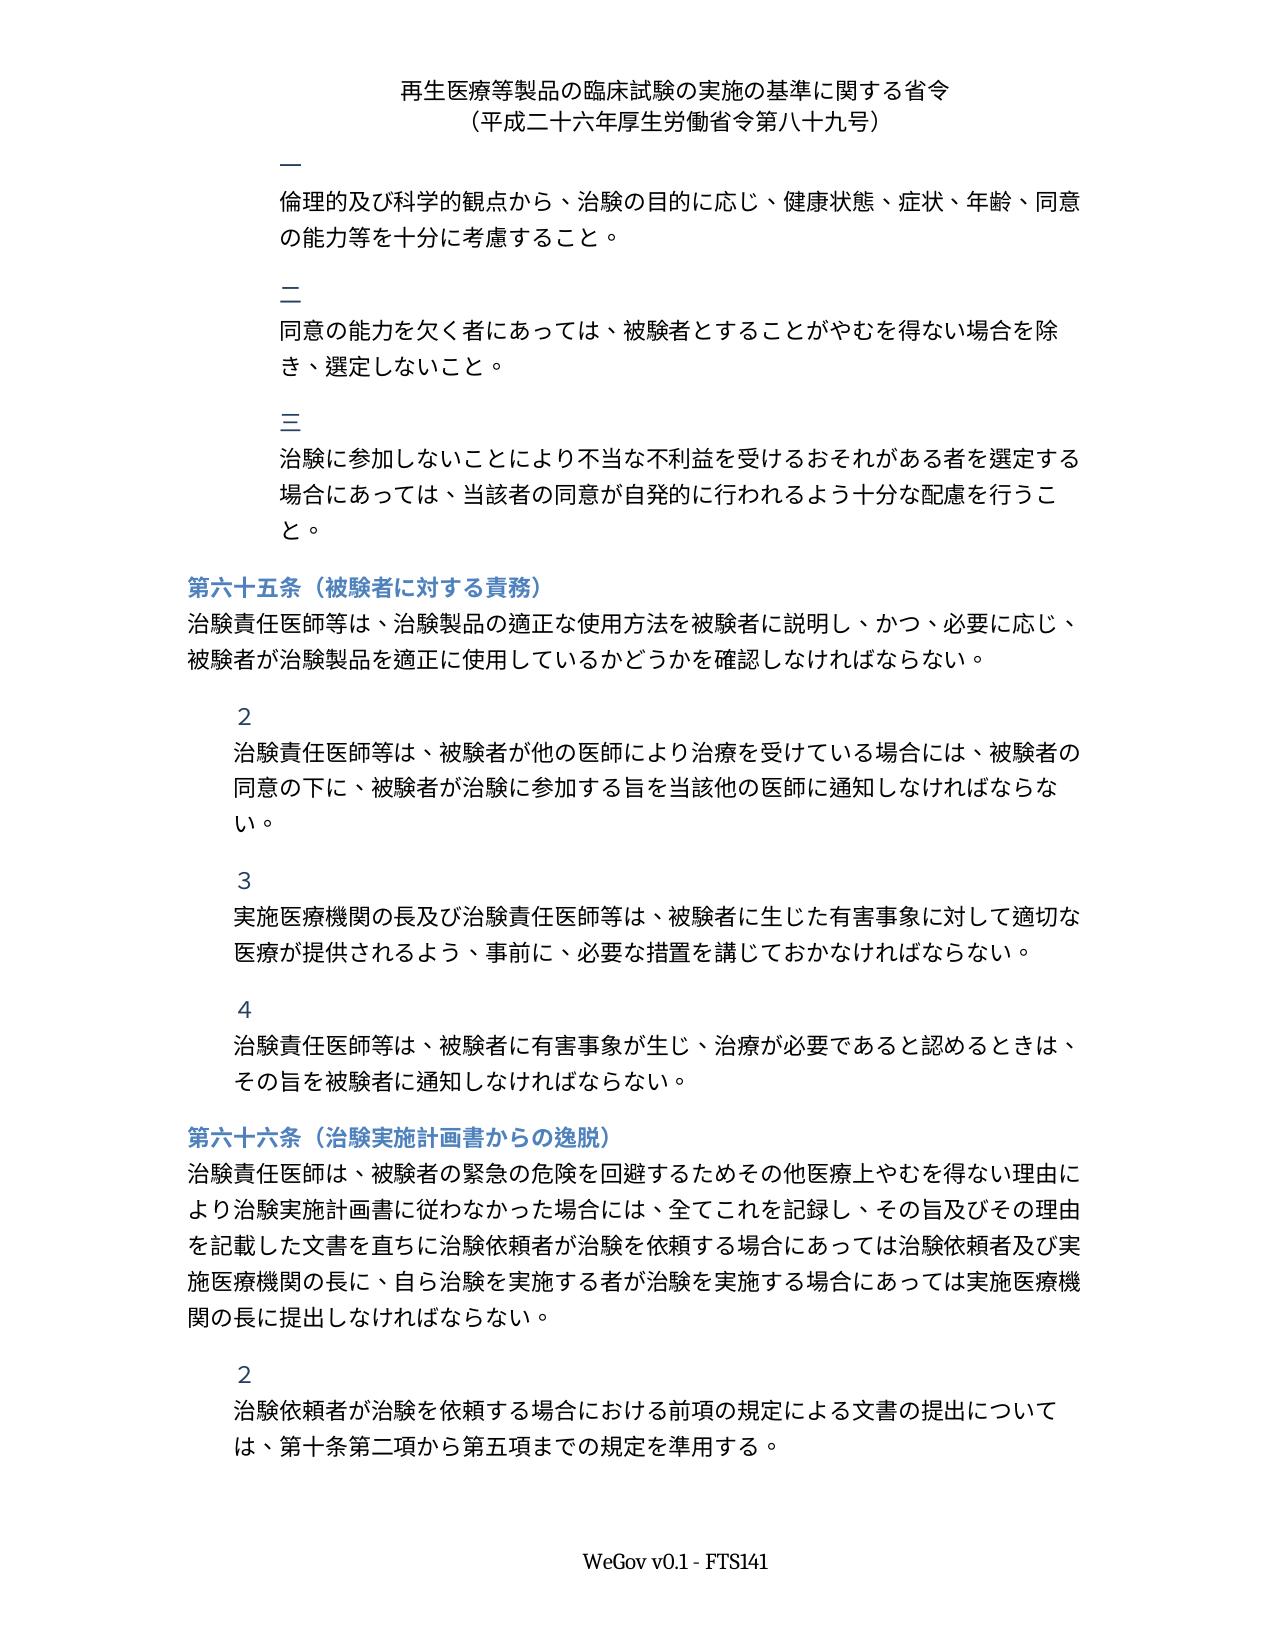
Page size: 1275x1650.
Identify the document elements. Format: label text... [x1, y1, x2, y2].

text 実施医療機関の長及び治験責任医師等は、被験者に生じた有害事象に対して適切な医療が提供されるよう、事前に、必要な措置を講じておかなければならない。 [233, 901, 1087, 968]
subtitle 二 [279, 279, 1087, 310]
text 治験に参加しないことにより不当な不利益を受けるおそれがある者を選定する場合にあっては、当該者の同意が自発的に行われるよう十分な配慮を行うこと。 [279, 443, 1087, 546]
text 倫理的及び科学的観点から、治験の目的に応じ、健康状態、症状、年齢、同意の能力等を十分に考慮すること。 [279, 186, 1087, 253]
subtitle 一 [279, 150, 1087, 181]
text 治験責任医師は、被験者の緊急の危険を回避するためその他医療上やむを得ない理由により治験実施計画書に従わなかった場合には、全てこれを記録し、その旨及びその理由を記載した文書を直ちに治験依頼者が治験を依頼する場合にあっては治験依頼者及び実施医療機関の長に、自ら治験を実施する者が治験を実施する場合にあっては実施医療機関の長に提出しなければならない。 [187, 1158, 1087, 1333]
subtitle ２ [233, 1359, 1087, 1390]
subtitle ３ [233, 865, 1087, 896]
text 治験責任医師等は、被験者が他の医師により治療を受けている場合には、被験者の同意の下に、被験者が治験に参加する旨を当該他の医師に通知しなければならない。 [233, 736, 1087, 839]
subtitle 第六十六条（治験実施計画書からの逸脱） [187, 1122, 1087, 1154]
subtitle 三 [279, 407, 1087, 438]
text 治験責任医師等は、治験製品の適正な使用方法を被験者に説明し、かつ、必要に応じ、被験者が治験製品を適正に使用しているかどうかを確認しなければならない。 [187, 608, 1087, 675]
subtitle ２ [233, 701, 1087, 732]
subtitle ４ [233, 994, 1087, 1025]
subtitle 第六十五条（被験者に対する責務） [187, 572, 1087, 603]
text 同意の能力を欠く者にあっては、被験者とすることがやむを得ない場合を除き、選定しないこと。 [279, 314, 1087, 382]
text 治験責任医師等は、被験者に有害事象が生じ、治療が必要であると認めるときは、その旨を被験者に通知しなければならない。 [233, 1030, 1087, 1097]
text 治験依頼者が治験を依頼する場合における前項の規定による文書の提出については、第十条第二項から第五項までの規定を準用する。 [233, 1395, 1087, 1462]
